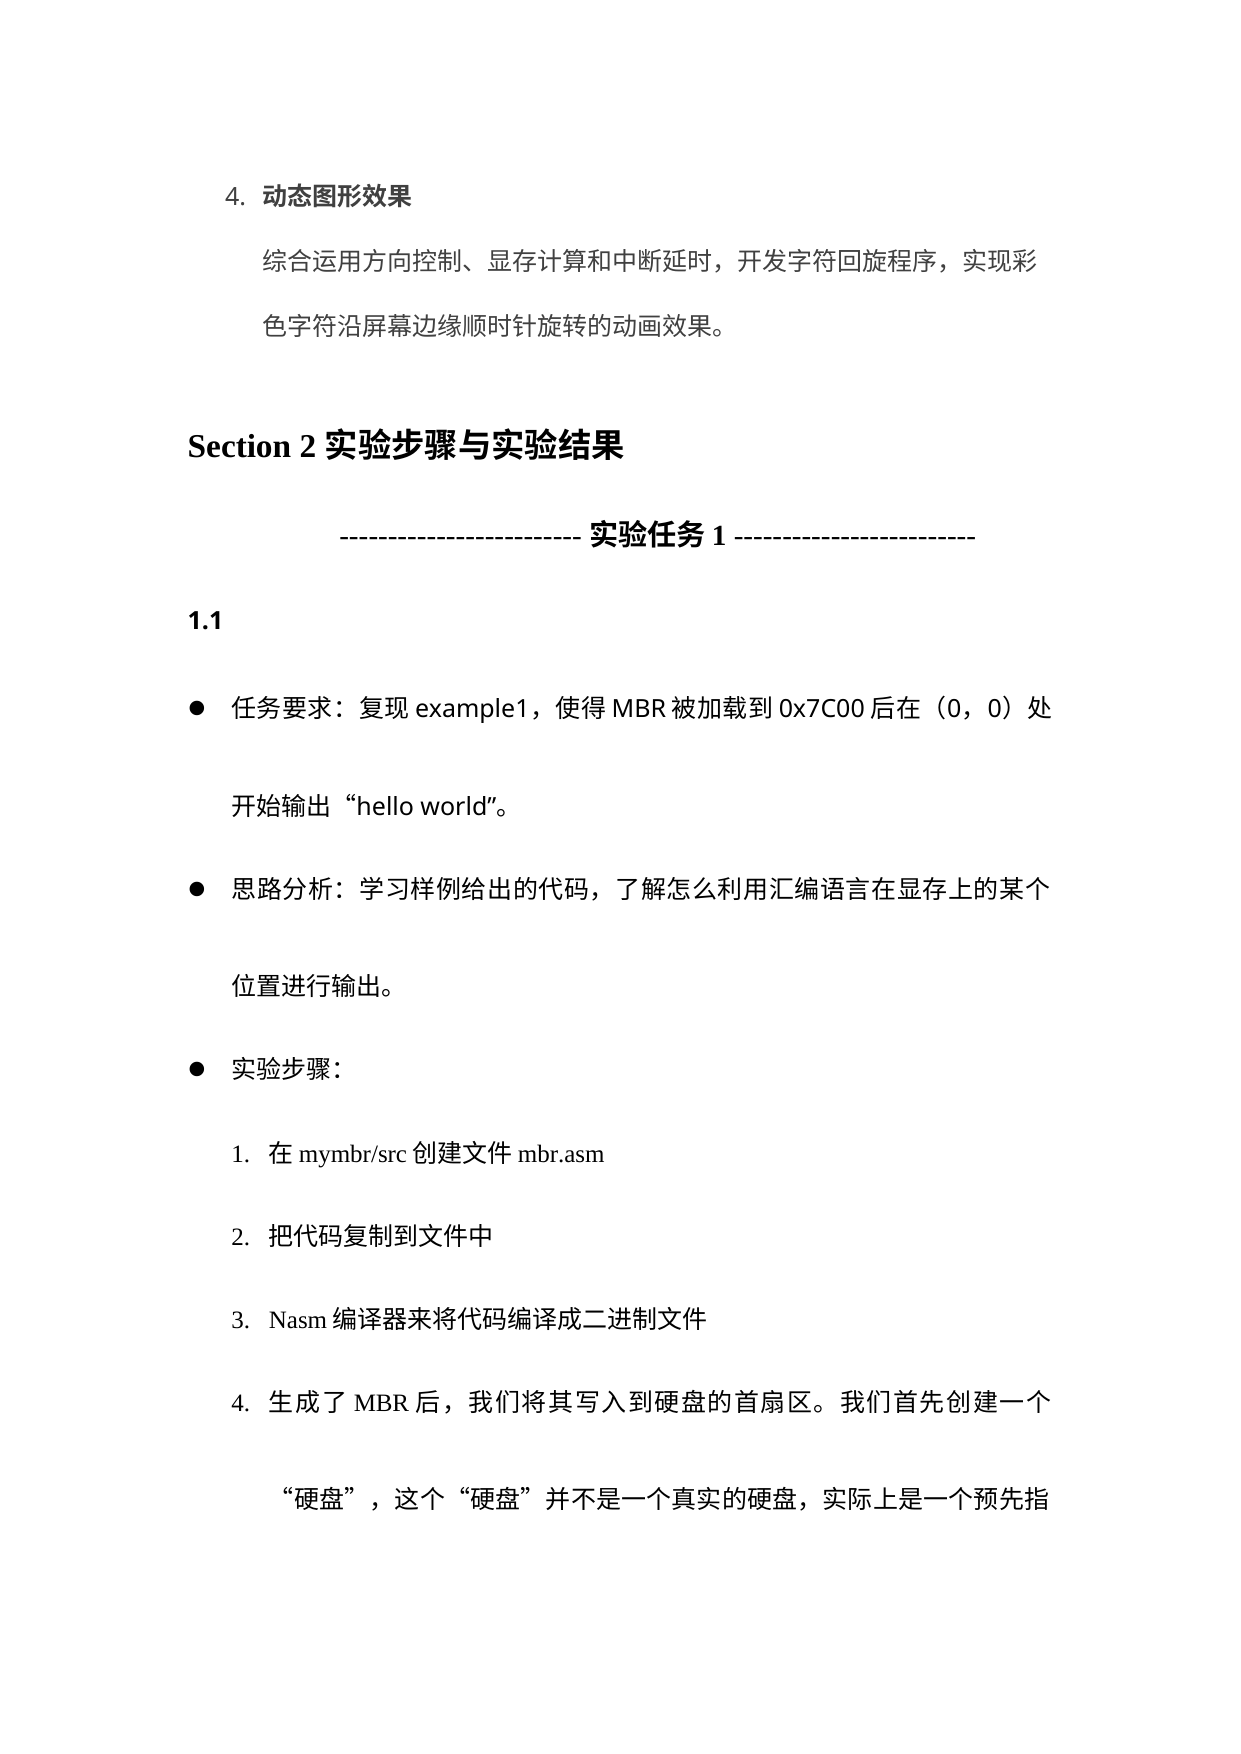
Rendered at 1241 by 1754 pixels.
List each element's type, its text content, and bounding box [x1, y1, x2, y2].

list 动态图形效果 综合运用方向控制、显存计算和中断延时，开发字符回旋程序，实现彩色字符沿屏幕边缘顺时针旋转的动画效果。 [225, 162, 1053, 357]
text 1.1 [187, 588, 1053, 653]
list 思路分析：学习样例给出的代码，了解怎么利用汇编语言在显存上的某个位置进行输出。 [187, 855, 1053, 1017]
list 在mymbr/src创建文件 mbr.asm [231, 1119, 1053, 1184]
list ------------------------- 实验任务1 ------------------------- [262, 500, 1053, 565]
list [231, 1368, 1053, 1531]
list 任务要求：复现example1，使得MBR被加载到0x7C00后在（0，0）处开始输出“hello world”。 [187, 674, 1053, 837]
list 把代码复制到文件中 [231, 1202, 1053, 1267]
list Nasm编译器来将代码编译成二进制文件 [231, 1285, 1053, 1350]
text Section 2 实验步骤与实验结果 [187, 411, 1053, 476]
list 实验步骤： [187, 1036, 1053, 1101]
